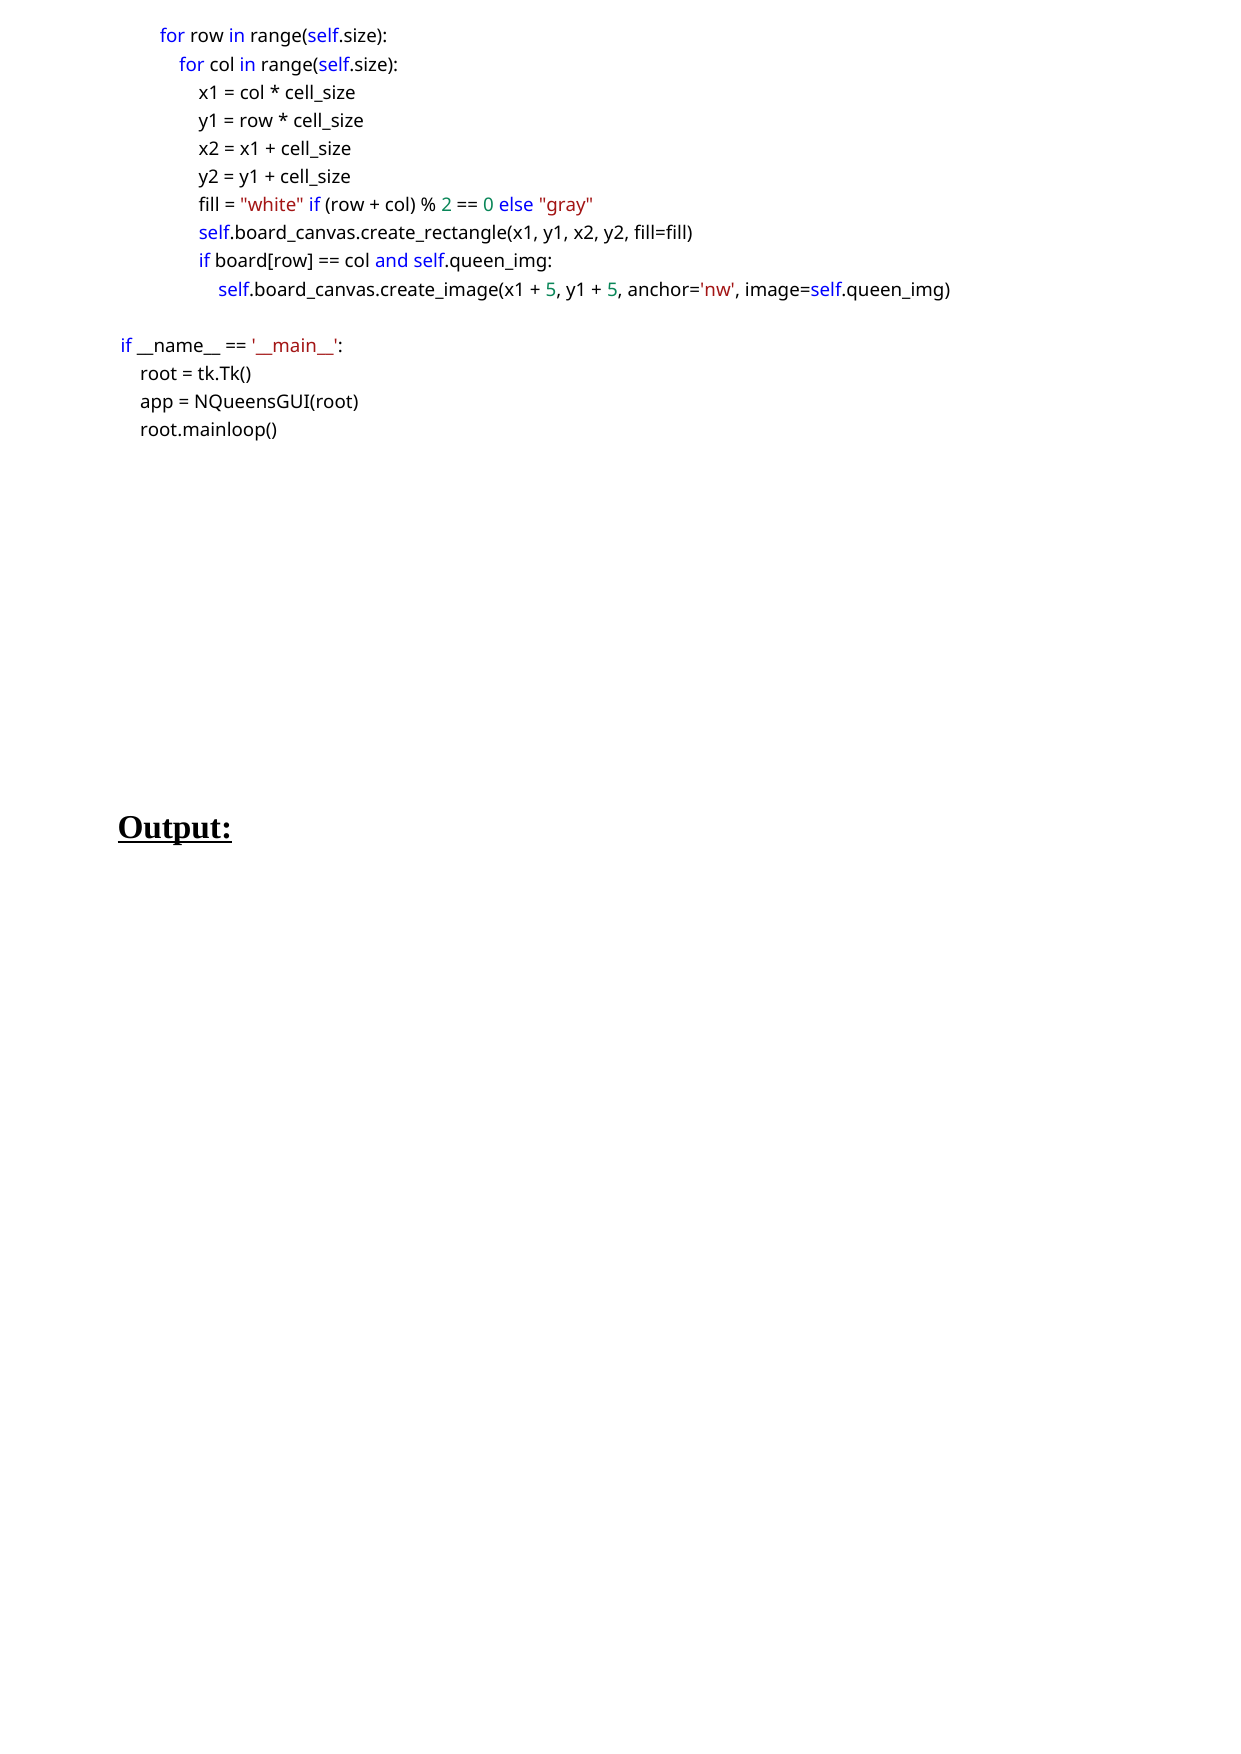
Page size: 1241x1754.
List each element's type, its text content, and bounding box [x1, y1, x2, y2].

text root = tk.Tk() [120, 358, 1090, 386]
text for row in range(self.size): [120, 20, 1090, 48]
text Output: [117, 808, 1090, 846]
text x2 = x1 + cell_size [120, 133, 1090, 161]
text self.board_canvas.create_image(x1 + 5, y1 + 5, anchor='nw', image=self.queen_img) [120, 273, 1090, 301]
text root.mainloop() [120, 414, 1090, 442]
text for col in range(self.size): [120, 48, 1090, 76]
text self.board_canvas.create_rectangle(x1, y1, x2, y2, fill=fill) [120, 217, 1090, 245]
text fill = "white" if (row + col) % 2 == 0 else "gray" [120, 189, 1090, 217]
text if board[row] == col and self.queen_img: [120, 245, 1090, 273]
text y2 = y1 + cell_size [120, 161, 1090, 189]
text if __name__ == '__main__': [120, 329, 1090, 358]
text app = NQueensGUI(root) [120, 386, 1090, 414]
text x1 = col * cell_size [120, 76, 1090, 104]
text y1 = row * cell_size [120, 104, 1090, 133]
